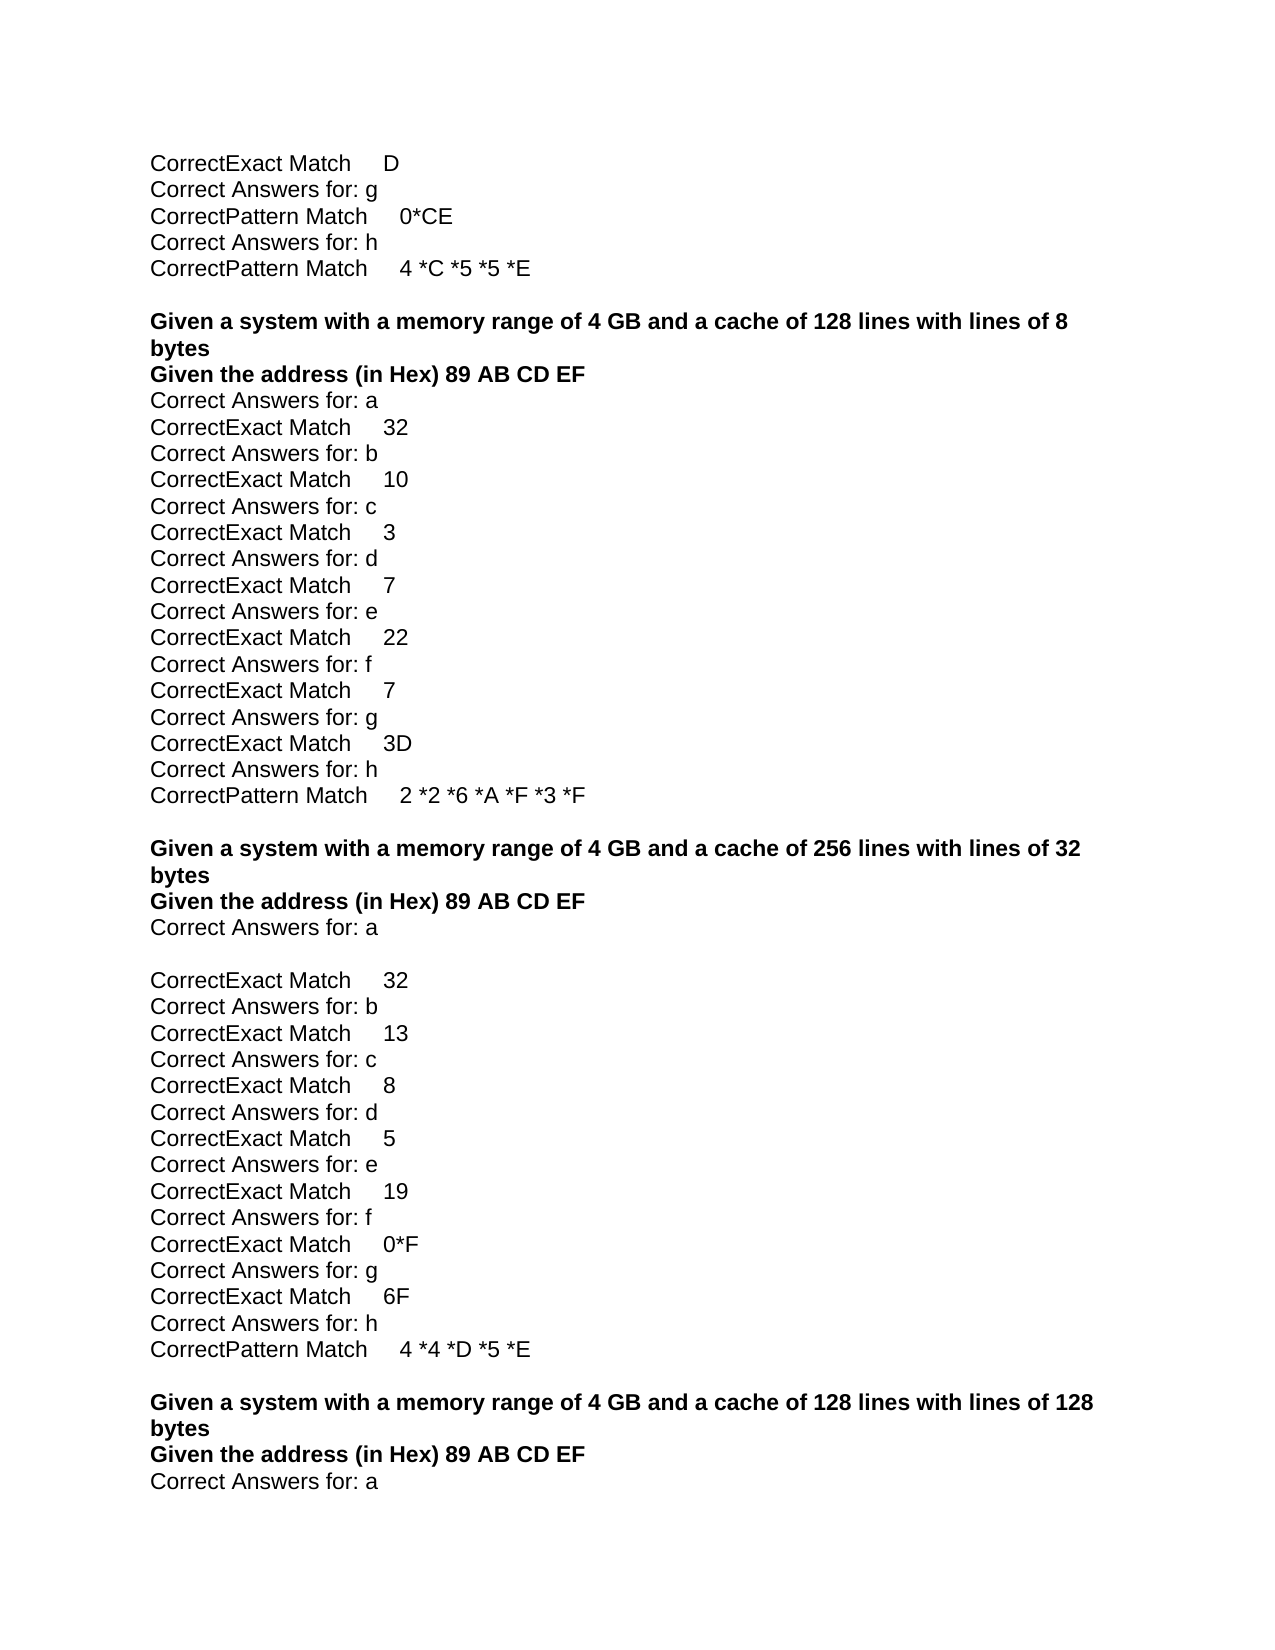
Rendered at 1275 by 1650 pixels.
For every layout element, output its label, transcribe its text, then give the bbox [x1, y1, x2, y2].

text Correct Answers for: b [150, 993, 1125, 1020]
text Given a system with a memory range of 4 GB and a cache of 128 lines with lines of 8 bytes [150, 308, 1125, 361]
text Correct Answers for: e [150, 1151, 1125, 1178]
text CorrectExact Match D [150, 150, 1125, 176]
text CorrectPattern Match 0*CE [150, 203, 1125, 229]
text Correct Answers for: f [150, 651, 1125, 677]
text Correct Answers for: f [150, 1204, 1125, 1231]
text Given the address (in Hex) 89 AB CD EF [150, 1441, 1125, 1468]
text CorrectExact Match 7 [150, 572, 1125, 598]
text Correct Answers for: d [150, 545, 1125, 572]
text Correct Answers for: h [150, 756, 1125, 782]
text CorrectExact Match 3 [150, 519, 1125, 545]
text CorrectExact Match 6F [150, 1283, 1125, 1309]
text Given the address (in Hex) 89 AB CD EF [150, 888, 1125, 914]
text CorrectExact Match 8 [150, 1072, 1125, 1099]
text CorrectExact Match 0*F [150, 1231, 1125, 1257]
text CorrectExact Match 7 [150, 677, 1125, 703]
text CorrectPattern Match 4 *4 *D *5 *E [150, 1336, 1125, 1362]
text CorrectExact Match 13 [150, 1020, 1125, 1046]
text CorrectPattern Match 2 *2 *6 *A *F *3 *F [150, 782, 1125, 809]
text CorrectPattern Match 4 *C *5 *5 *E [150, 255, 1125, 282]
text Given the address (in Hex) 89 AB CD EF [150, 361, 1125, 387]
text Correct Answers for: h [150, 229, 1125, 255]
text CorrectExact Match 32 [150, 413, 1125, 440]
text CorrectExact Match 10 [150, 466, 1125, 493]
text Correct Answers for: g [150, 176, 1125, 203]
text CorrectExact Match 22 [150, 624, 1125, 651]
text Correct Answers for: e [150, 598, 1125, 624]
text Correct Answers for: b [150, 440, 1125, 466]
text Correct Answers for: a [150, 914, 1125, 941]
text Correct Answers for: c [150, 1046, 1125, 1072]
text Correct Answers for: a [150, 1468, 1125, 1494]
text CorrectExact Match 32 [150, 967, 1125, 993]
text Correct Answers for: c [150, 493, 1125, 519]
text CorrectExact Match 5 [150, 1125, 1125, 1151]
text Given a system with a memory range of 4 GB and a cache of 128 lines with lines of 128 bytes [150, 1389, 1125, 1441]
text Correct Answers for: d [150, 1099, 1125, 1125]
text Correct Answers for: g [150, 703, 1125, 730]
text Correct Answers for: a [150, 387, 1125, 413]
text CorrectExact Match 19 [150, 1178, 1125, 1204]
text Given a system with a memory range of 4 GB and a cache of 256 lines with lines of 32 bytes [150, 835, 1125, 888]
text Correct Answers for: h [150, 1309, 1125, 1336]
text Correct Answers for: g [150, 1257, 1125, 1283]
text CorrectExact Match 3D [150, 730, 1125, 756]
